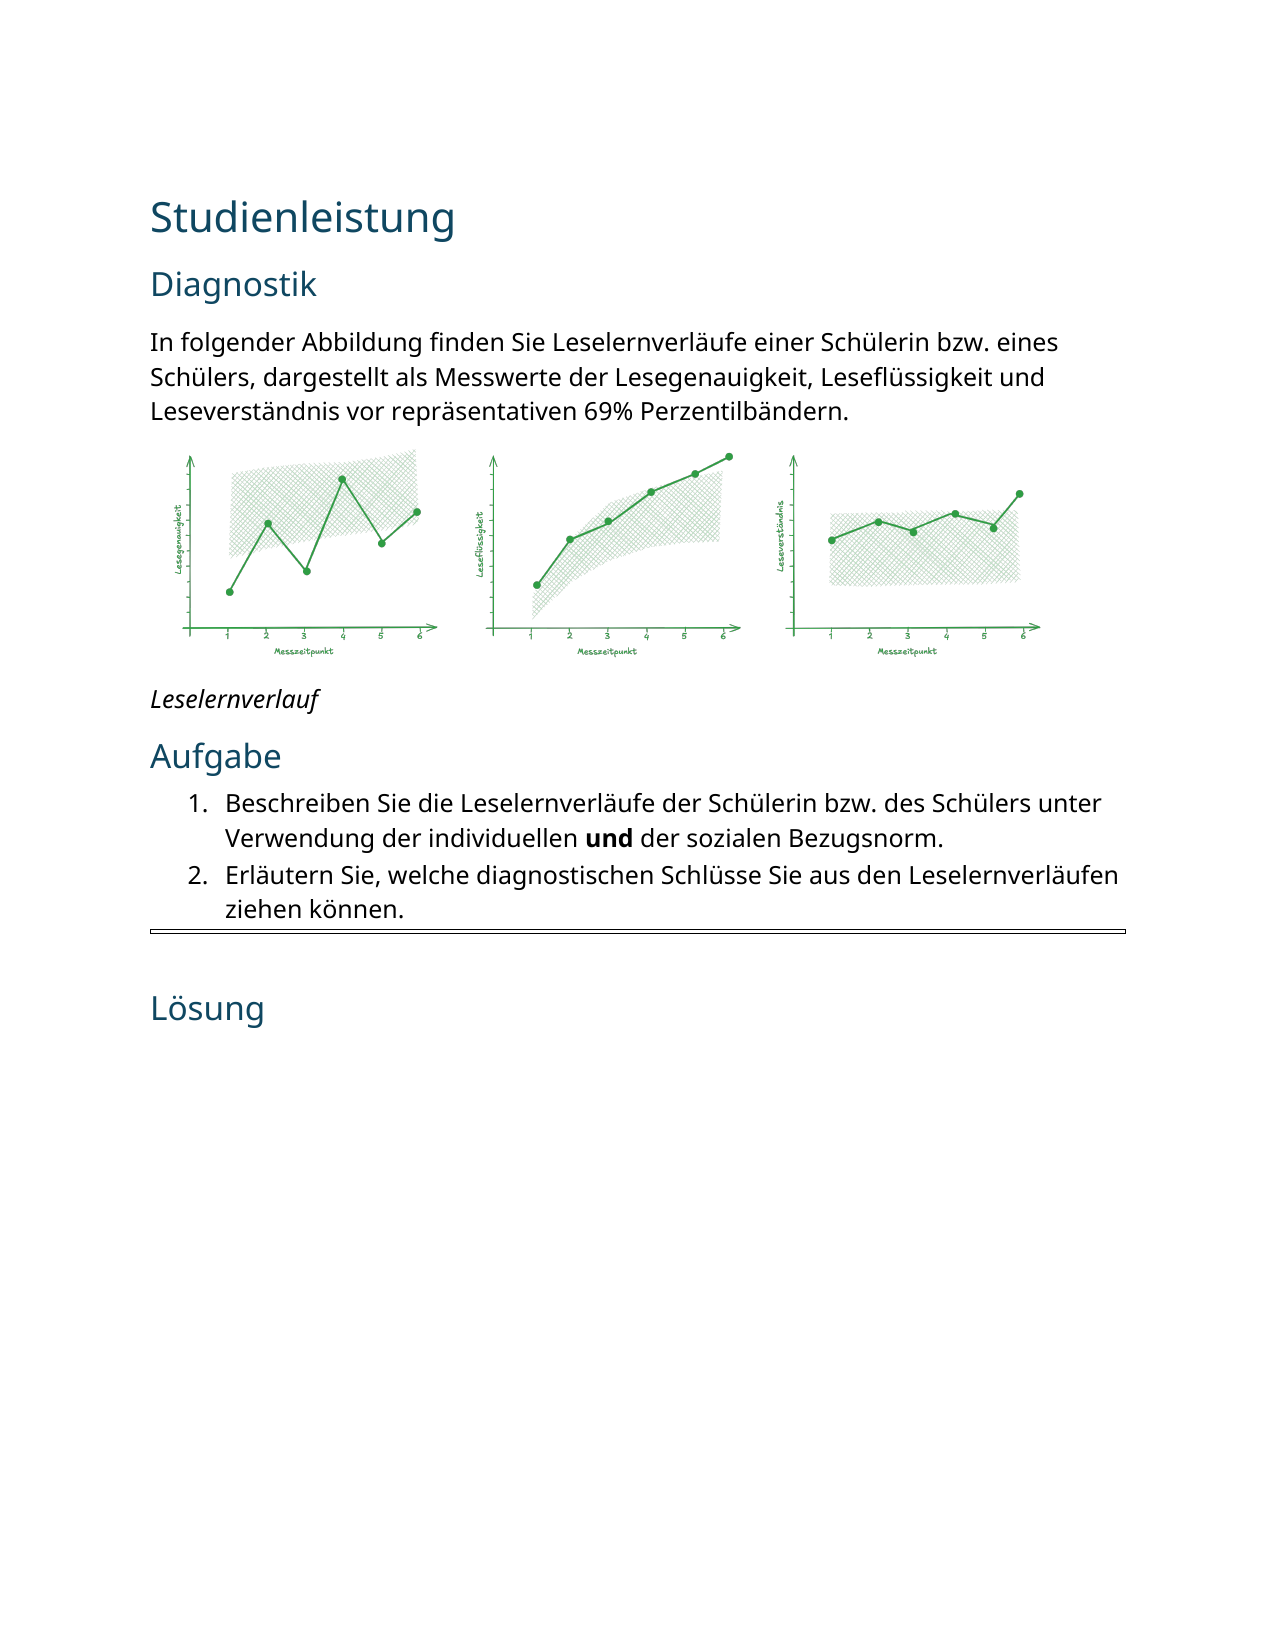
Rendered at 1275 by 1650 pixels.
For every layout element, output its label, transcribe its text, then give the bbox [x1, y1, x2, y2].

subtitle Diagnostik [150, 261, 1125, 306]
list Erläutern Sie, welche diagnostischen Schlüsse Sie aus den Leselernverläufen ziehen können. [187, 858, 1125, 926]
text Leselernverlauf [150, 682, 1125, 716]
subtitle Lösung [150, 985, 1125, 1030]
subtitle Aufgabe [150, 732, 1125, 778]
picture [168, 446, 1044, 661]
text In folgender Abbildung finden Sie Leselernverläufe einer Schülerin bzw. eines Schülers, dargestellt als Messwerte der Lesegenauigkeit, Leseflüssigkeit und Leseverständnis vor repräsentativen 69% Perzentilbändern. [150, 325, 1125, 427]
list Beschreiben Sie die Leselernverläufe der Schülerin bzw. des Schülers unter Verwendung der individuellen und der sozialen Bezugsnorm. [187, 786, 1125, 854]
subtitle Studienleistung [150, 187, 1125, 244]
